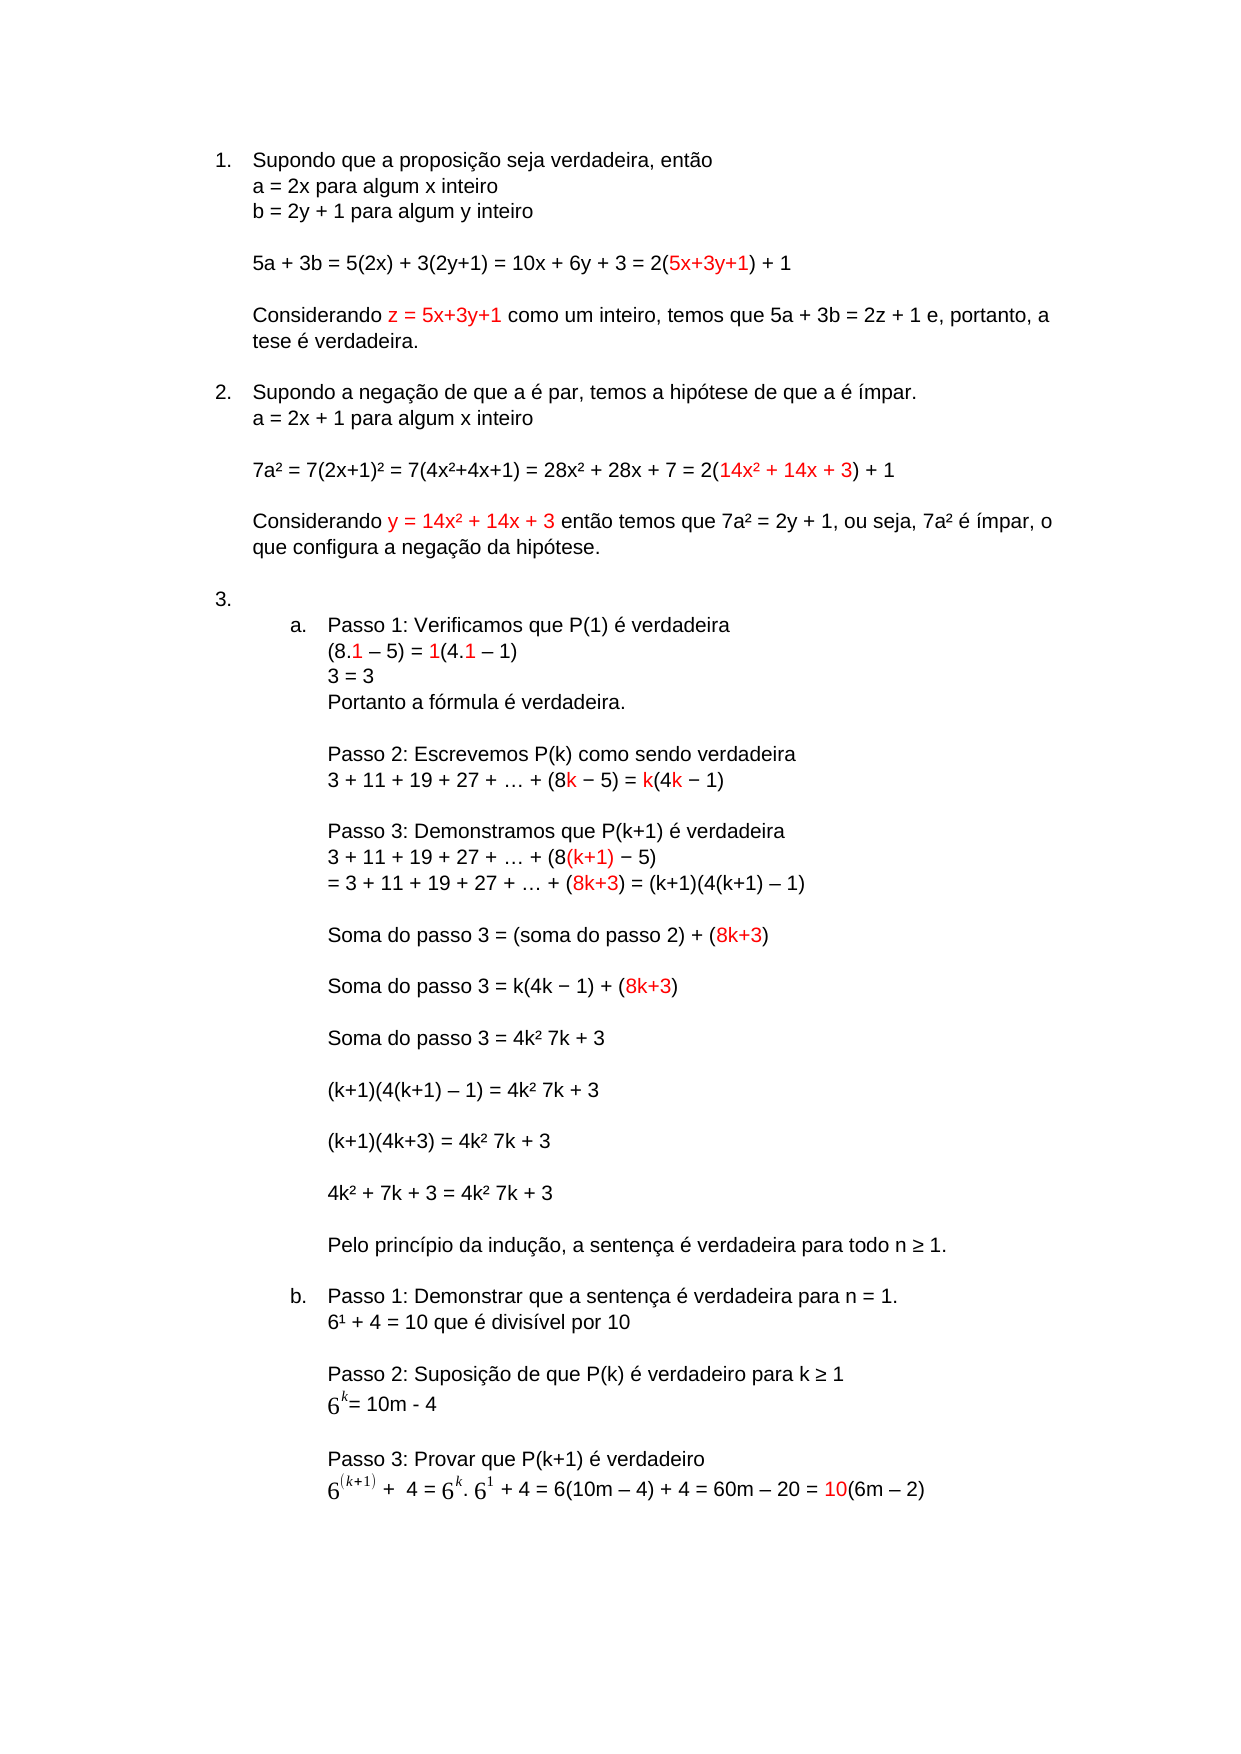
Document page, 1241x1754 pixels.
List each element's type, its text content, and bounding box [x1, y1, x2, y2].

list Pelo princípio da indução, a sentença é verdadeira para todo n ≥ 1. [327, 1233, 1063, 1257]
list = 3 + 11 + 19 + 27 + … + (8k+3) = (k+1)(4(k+1) – 1) [327, 871, 1063, 895]
list (k+1)(4(k+1) – 1) = 4k² 7k + 3 [327, 1078, 1063, 1102]
list Passo 3: Provar que P(k+1) é verdadeiro [327, 1446, 1063, 1470]
list Passo 1: Verificamos que P(1) é verdadeira [290, 613, 1063, 637]
list 6¹ + 4 = 10 que é divisível por 10 [327, 1310, 1063, 1334]
list Passo 2: Suposição de que P(k) é verdadeiro para k ≥ 1 [327, 1362, 1063, 1386]
list Soma do passo 3 = (soma do passo 2) + (8k+3) [327, 923, 1063, 947]
list 3 + 11 + 19 + 27 + … + (8(k+1) − 5) [327, 845, 1063, 869]
list Considerando z = 5x+3y+1 como um inteiro, temos que 5a + 3b = 2z + 1 e, portanto, a tese é verdadeira. [252, 303, 1063, 352]
list + 4 = . + 4 = 6(10m – 4) + 4 = 60m – 20 = 10(6m – 2) [327, 1472, 1063, 1504]
list 3 = 3 [327, 664, 1063, 688]
list a = 2x para algum x inteiro [252, 173, 1063, 197]
list 5a + 3b = 5(2x) + 3(2y+1) = 10x + 6y + 3 = 2(5x+3y+1) + 1 [252, 251, 1063, 275]
list (k+1)(4k+3) = 4k² 7k + 3 [327, 1129, 1063, 1153]
list 7a² = 7(2x+1)² = 7(4x²+4x+1) = 28x² + 28x + 7 = 2(14x² + 14x + 3) + 1 [252, 458, 1063, 482]
list Supondo a negação de que a é par, temos a hipótese de que a é ímpar. [215, 380, 1063, 404]
list Passo 2: Escrevemos P(k) como sendo verdadeira [327, 742, 1063, 766]
list Supondo que a proposição seja verdadeira, então [215, 148, 1063, 172]
list (8.1 – 5) = 1(4.1 – 1) [327, 638, 1063, 662]
list 3 + 11 + 19 + 27 + … + (8k − 5) = k(4k − 1) [327, 768, 1063, 792]
list Considerando y = 14x² + 14x + 3 então temos que 7a² = 2y + 1, ou seja, 7a² é ímpar, o que configura a negação da hipótese. [252, 509, 1063, 559]
list a = 2x + 1 para algum x inteiro [252, 406, 1063, 430]
list = 10m - 4 [327, 1388, 1063, 1419]
list Passo 3: Demonstramos que P(k+1) é verdadeira [327, 819, 1063, 843]
list Soma do passo 3 = 4k² 7k + 3 [327, 1026, 1063, 1050]
list Soma do passo 3 = k(4k − 1) + (8k+3) [327, 974, 1063, 998]
list b = 2y + 1 para algum y inteiro [252, 199, 1063, 223]
list Portanto a fórmula é verdadeira. [327, 690, 1063, 714]
list Passo 1: Demonstrar que a sentença é verdadeira para n = 1. [290, 1284, 1063, 1308]
list 4k² + 7k + 3 = 4k² 7k + 3 [327, 1181, 1063, 1205]
